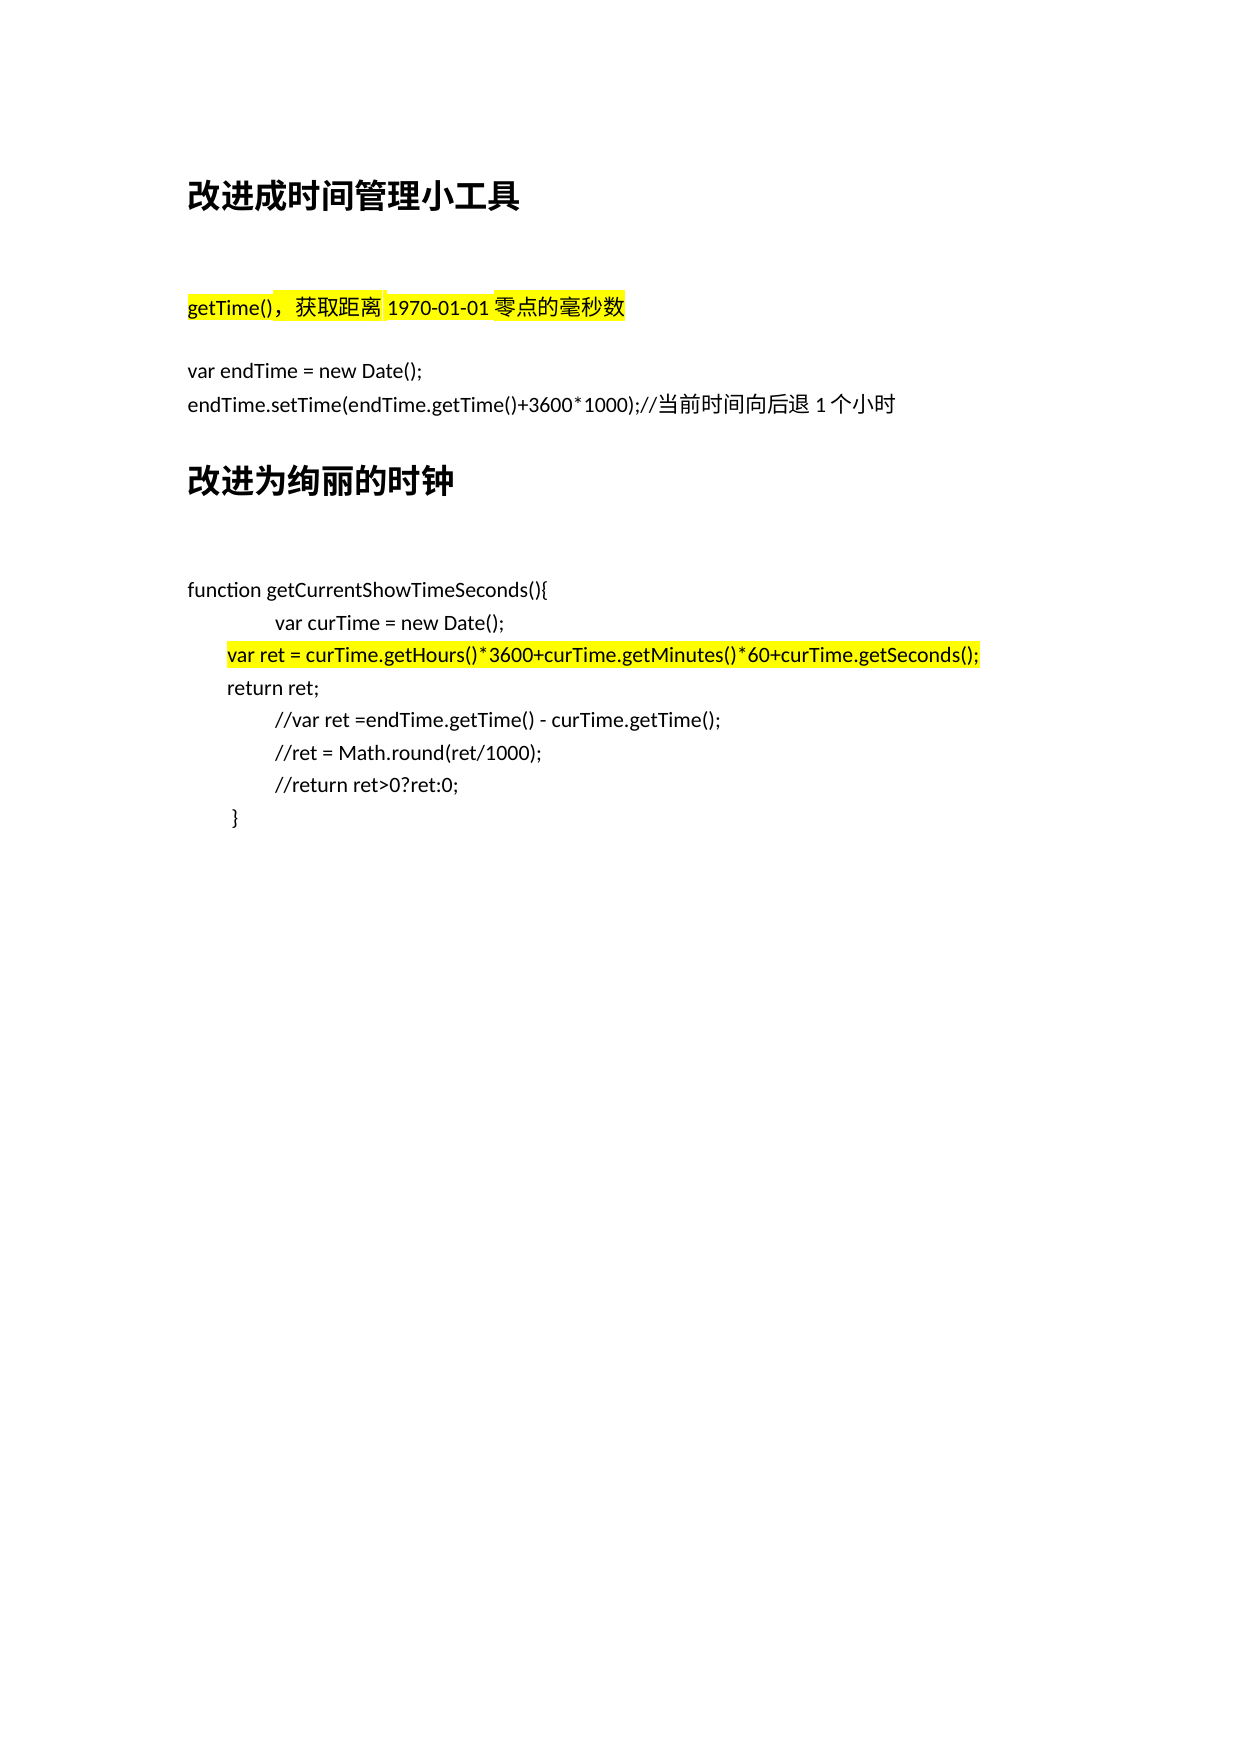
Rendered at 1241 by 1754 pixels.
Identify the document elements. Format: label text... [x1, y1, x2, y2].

subtitle 改进为绚丽的时钟 [187, 446, 1053, 511]
text getTime()，获取距离1970-01-01 零点的毫秒数 [187, 289, 1053, 322]
text //var ret =endTime.getTime() - curTime.getTime(); [187, 703, 1053, 736]
text //return ret>0?ret:0; [187, 768, 1053, 801]
text //ret = Math.round(ret/1000); [187, 736, 1053, 768]
text return ret; [187, 671, 1053, 703]
text var endTime = new Date(); [187, 354, 1053, 387]
text var curTime = new Date(); [187, 606, 1053, 638]
text var ret = curTime.getHours()*3600+curTime.getMinutes()*60+curTime.getSeconds(); [187, 638, 1053, 671]
text } [187, 801, 1053, 833]
subtitle 改进成时间管理小工具 [187, 162, 1053, 227]
text function getCurrentShowTimeSeconds(){ [187, 573, 1053, 606]
text endTime.setTime(endTime.getTime()+3600*1000);//当前时间向后退1个小时 [187, 387, 1053, 419]
